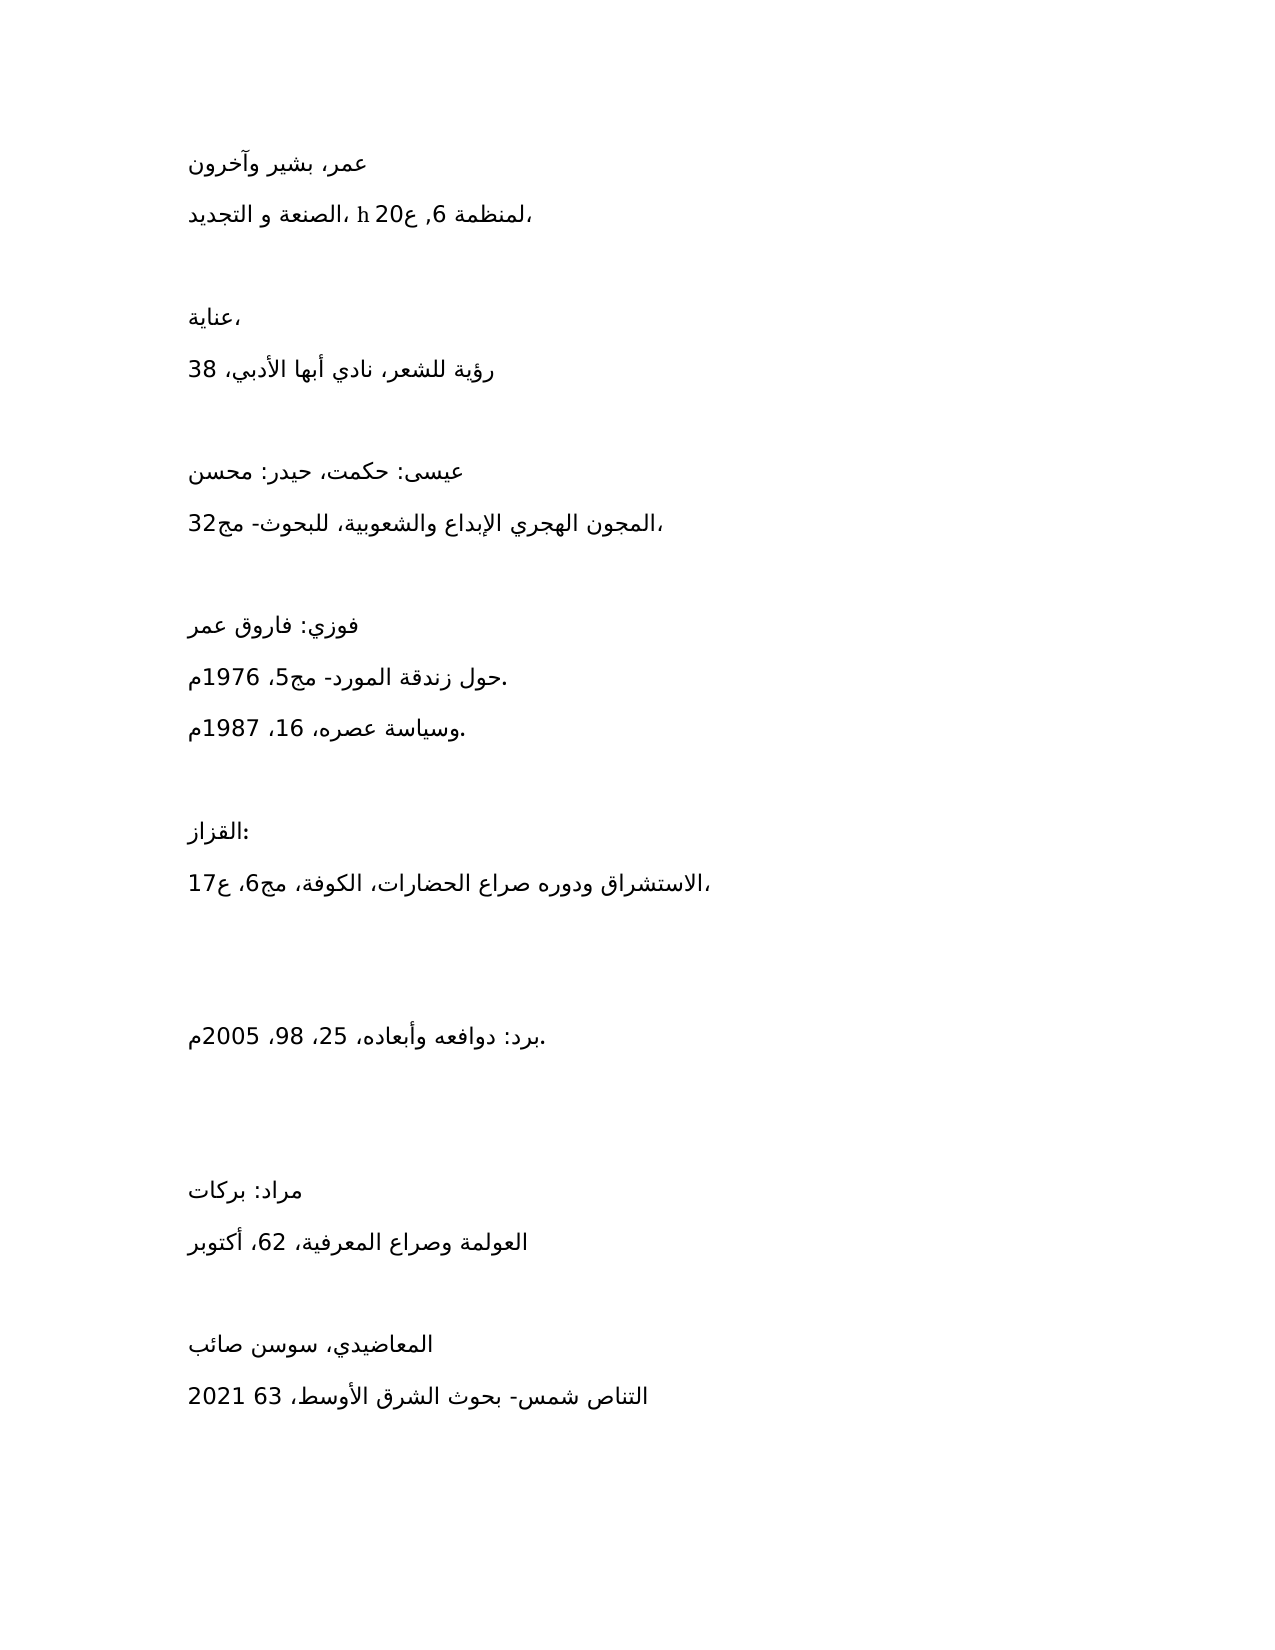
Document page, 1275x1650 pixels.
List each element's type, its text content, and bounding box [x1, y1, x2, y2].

text المجون الهجري الإبداع والشعوبية، للبحوث- مج32، [187, 510, 1087, 536]
text مراد: بركات [187, 1177, 1087, 1204]
text عمر، بشير وآخرون [187, 150, 1087, 177]
text عناية، [187, 304, 1087, 331]
text القزاز: [187, 818, 1087, 845]
text العولمة وصراع المعرفية، 62، أكتوبر [187, 1229, 1087, 1256]
text فوزي: فاروق عمر [187, 612, 1087, 639]
text الصنعة و التجديد، h لمنظمة 6, ع20، [187, 201, 1087, 228]
text وسياسة عصره، 16، 1987م. [187, 715, 1087, 742]
text المعاضيدي، سوسن صائب [187, 1331, 1087, 1358]
text التناص شمس- بحوث الشرق الأوسط، 63 2021 [187, 1383, 1087, 1409]
text رؤية للشعر، نادي أبها الأدبي، 38 [187, 356, 1087, 382]
text حول زندقة المورد- مج5، 1976م. [187, 664, 1087, 691]
text برد: دوافعه وأبعاده، 25، 98، 2005م. [187, 1023, 1087, 1051]
text الاستشراق ودوره صراع الحضارات، الكوفة، مج6، ع17، [187, 870, 1087, 897]
text عيسى: حكمت، حيدر: محسن [187, 458, 1087, 485]
